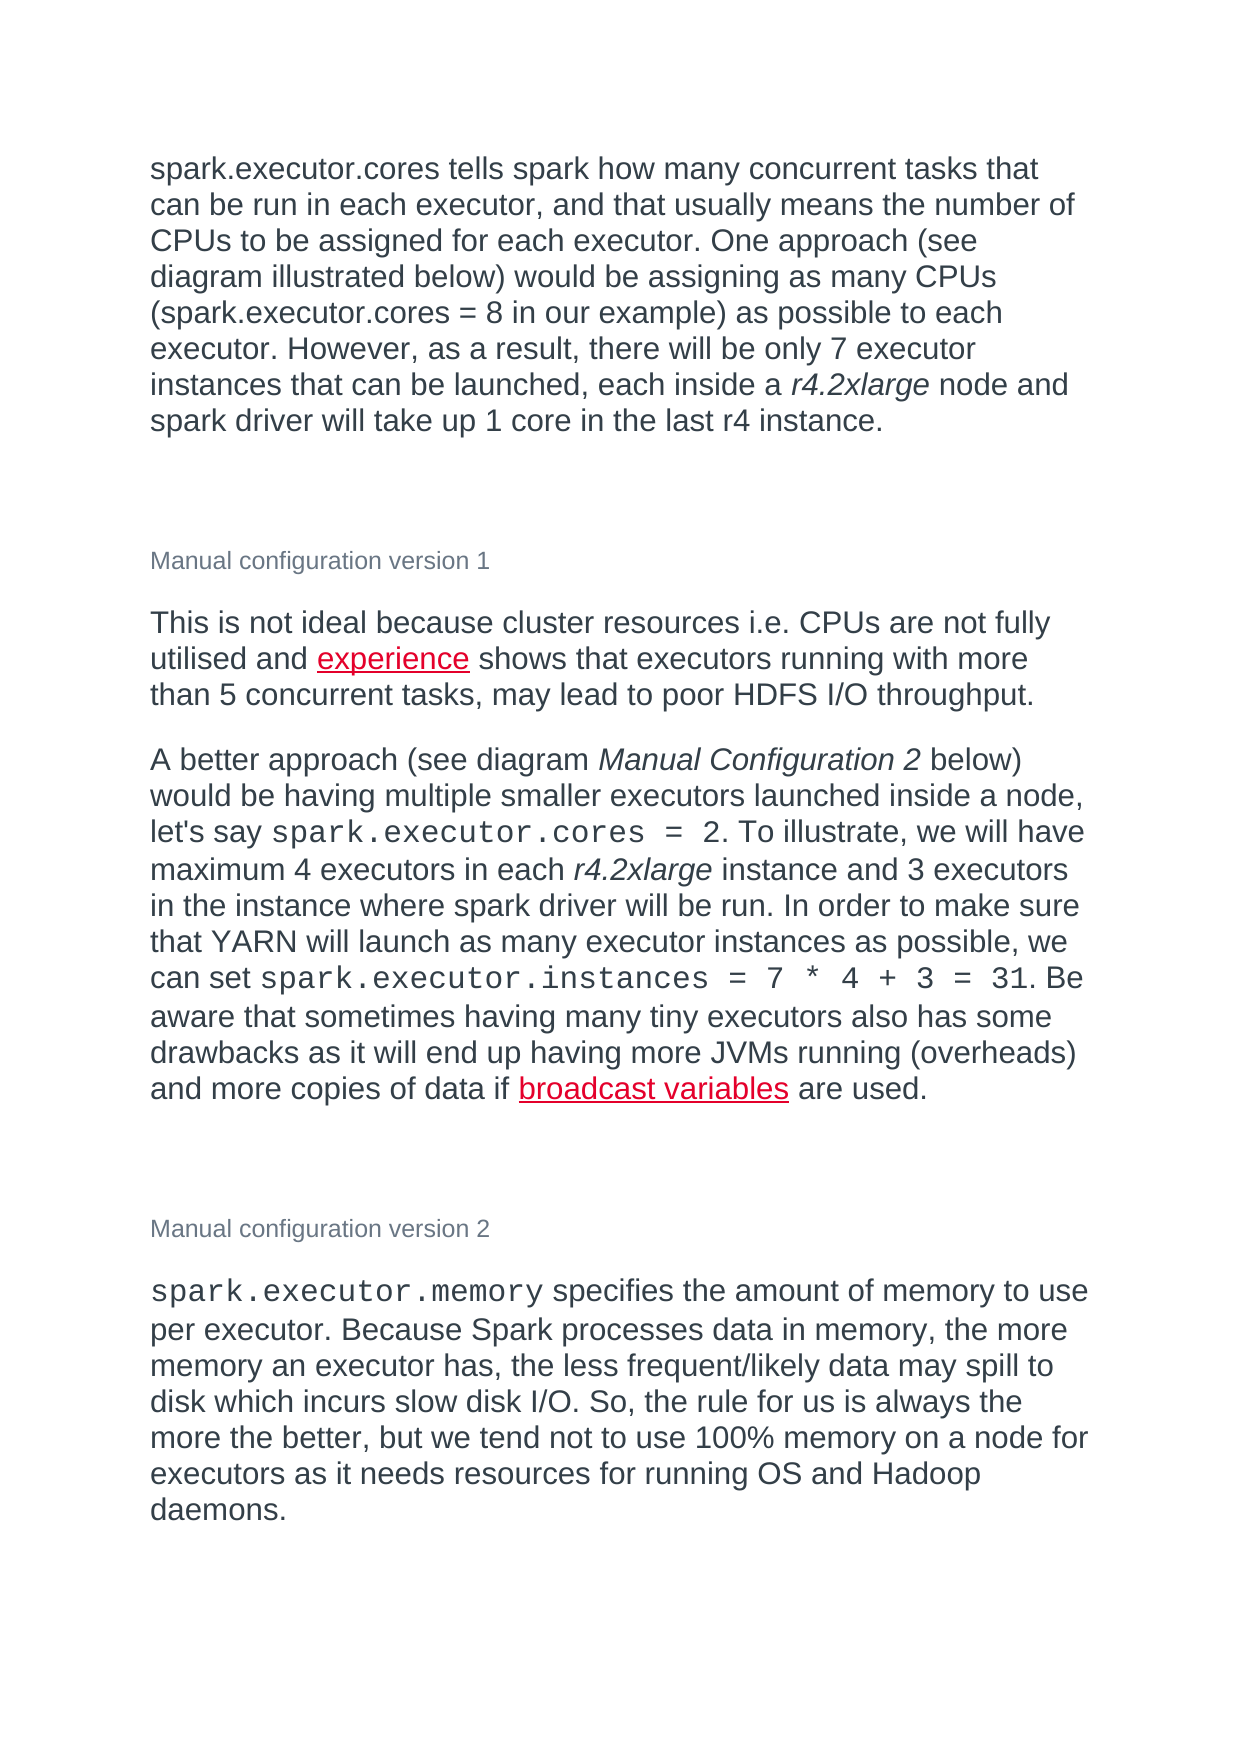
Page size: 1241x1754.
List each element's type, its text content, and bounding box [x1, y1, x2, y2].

text spark.executor.memory specifies the amount of memory to use per executor. Because Spark processes data in memory, the more memory an executor has, the less frequent/likely data may spill to disk which incurs slow disk I/O. So, the rule for us is always the more the better, but we tend not to use 100% memory on a node for executors as it needs resources for running OS and Hadoop daemons. [150, 1272, 1090, 1527]
text This is not ideal because cluster resources i.e. CPUs are not fully utilised and experience shows that executors running with more than 5 concurrent tasks, may lead to poor HDFS I/O throughput. [150, 604, 1090, 712]
text Manual configuration version 2 [150, 1214, 1090, 1243]
text Manual configuration version 1 [150, 546, 1090, 575]
text spark.executor.cores tells spark how many concurrent tasks that can be run in each executor, and that usually means the number of CPUs to be assigned for each executor. One approach (see diagram illustrated below) would be assigning as many CPUs (spark.executor.cores = 8 in our example) as possible to each executor. However, as a result, there will be only 7 executor instances that can be launched, each inside a r4.2xlarge node and spark driver will take up 1 core in the last r4 instance. [150, 150, 1090, 437]
text A better approach (see diagram Manual Configuration 2 below) would be having multiple smaller executors launched inside a node, let's say spark.executor.cores = 2. To illustrate, we will have maximum 4 executors in each r4.2xlarge instance and 3 executors in the instance where spark driver will be run. In order to make sure that YARN will launch as many executor instances as possible, we can set spark.executor.instances = 7 * 4 + 3 = 31. Be aware that sometimes having many tiny executors also has some drawbacks as it will end up having more JVMs running (overheads) and more copies of data if broadcast variables are used. [150, 741, 1090, 1106]
